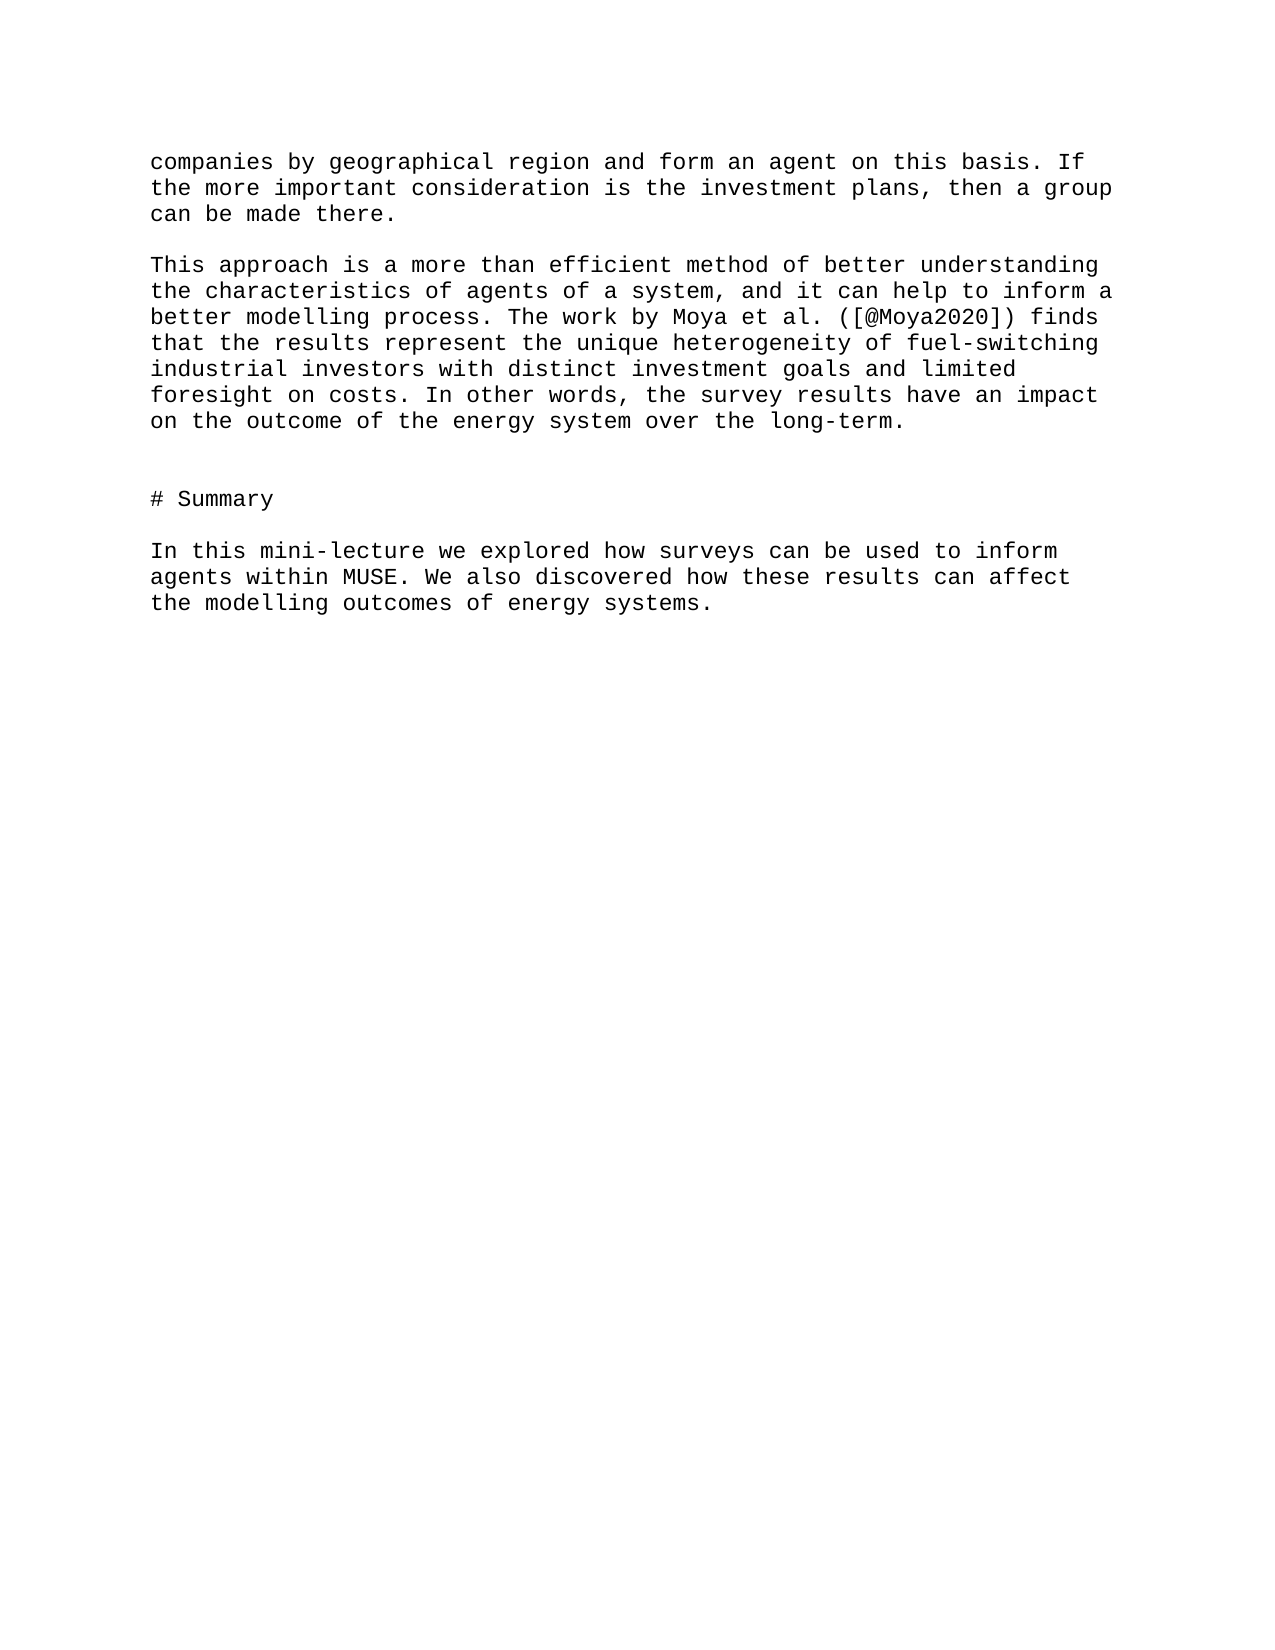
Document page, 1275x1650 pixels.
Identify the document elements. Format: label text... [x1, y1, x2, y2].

text # Summary [150, 487, 1125, 513]
text This approach is a more than efficient method of better understanding the characteristics of agents of a system, and it can help to inform a better modelling process. The work by Moya et al. ([@Moya2020]) finds that the results represent the unique heterogeneity of fuel-switching industrial investors with distinct investment goals and limited foresight on costs. In other words, the survey results have an impact on the outcome of the energy system over the long-term. [150, 254, 1125, 435]
text In this mini-lecture we explored how surveys can be used to inform agents within MUSE. We also discovered how these results can affect the modelling outcomes of energy systems. [150, 539, 1125, 617]
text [150, 150, 1125, 228]
